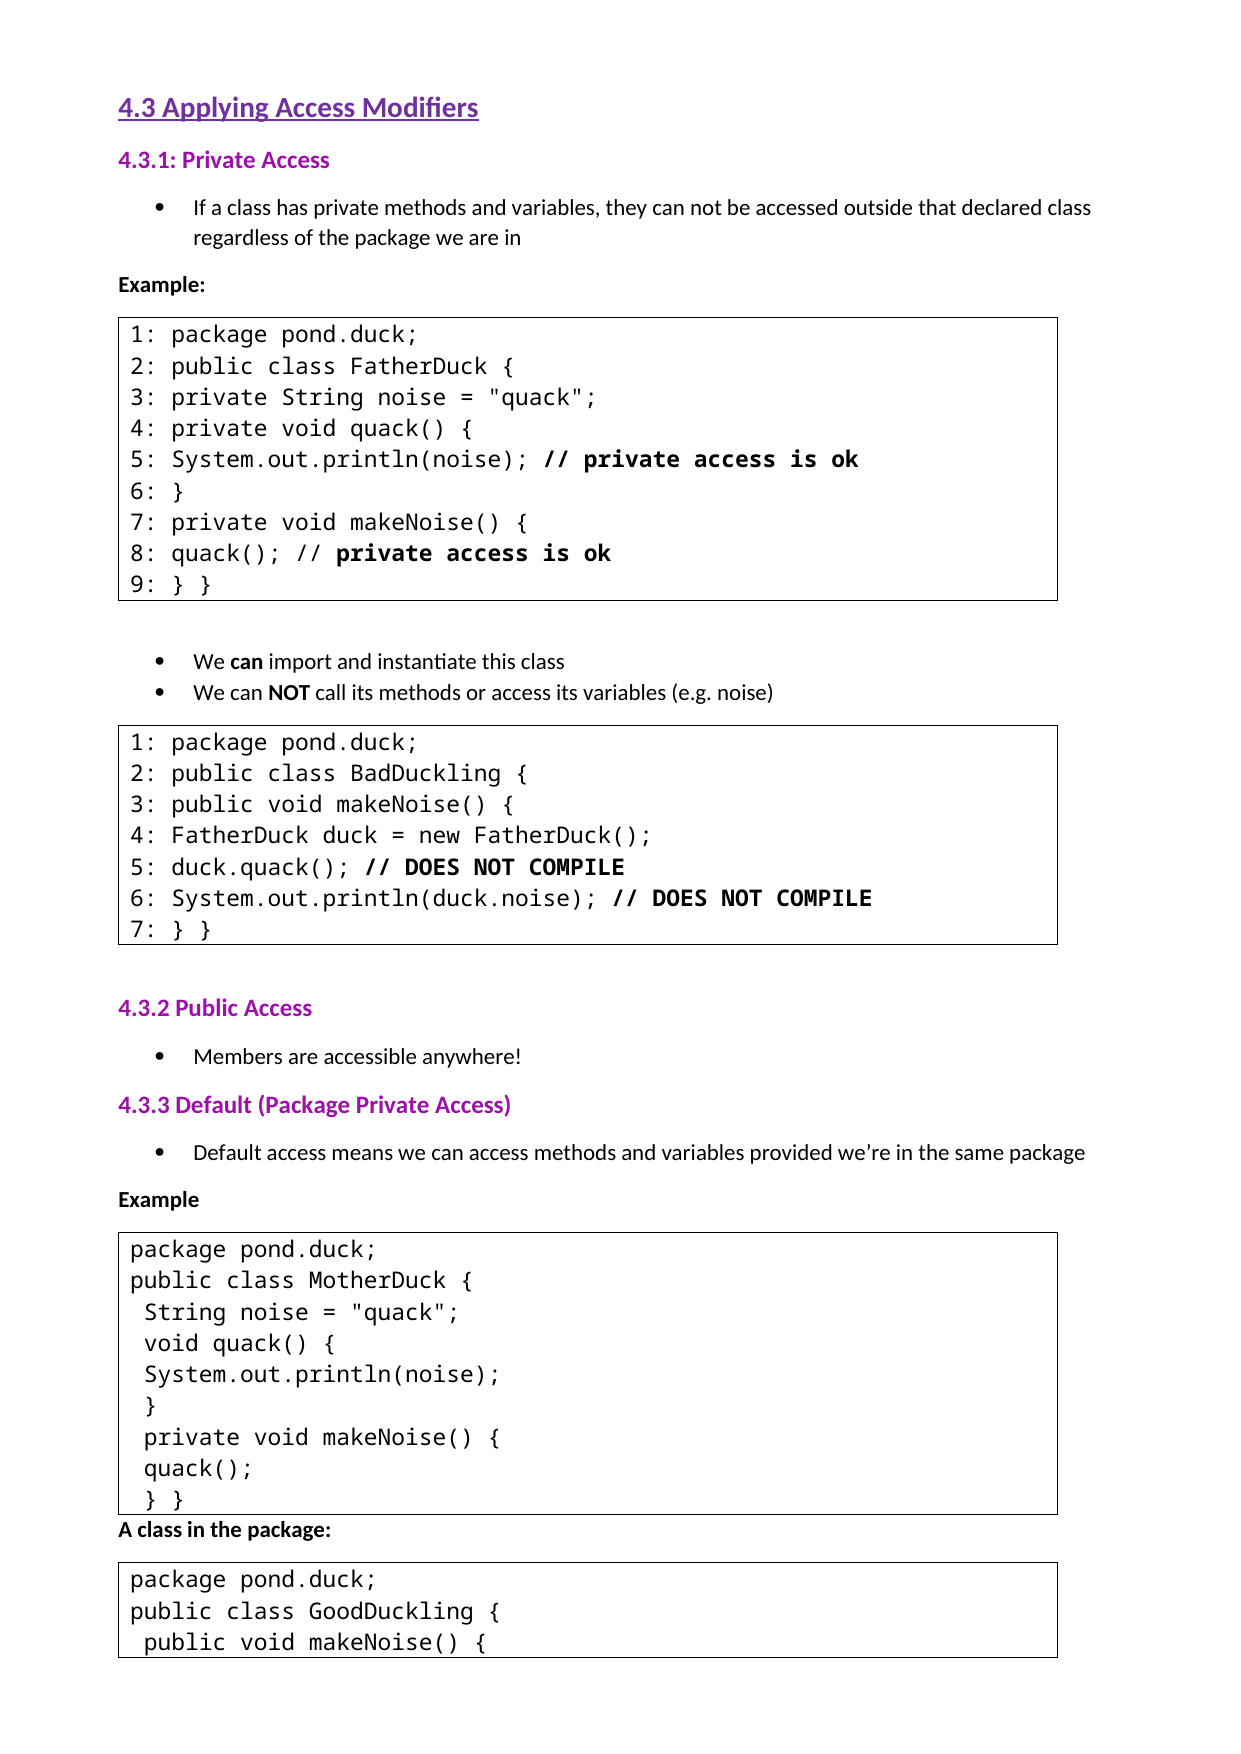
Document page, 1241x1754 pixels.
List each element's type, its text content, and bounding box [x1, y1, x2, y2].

list We can import and instantiate this class [156, 647, 1152, 676]
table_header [119, 1563, 1057, 1657]
list Default access means we can access methods and variables provided we’re in the same package [156, 1138, 1152, 1166]
text Example: [118, 270, 1152, 298]
table_header 1: package pond.duck; 2: public class BadDuckling { 3: public void makeNoise() { 4: FatherDuck duck = new FatherDuck(); 5: duck.quack(); // DOES NOT COMPILE 6: System.out.println(duck.noise); // DOES NOT COMPILE 7: } } [119, 726, 1057, 944]
list We can NOT call its methods or access its variables (e.g. noise) [156, 678, 1152, 706]
subtitle 4.3.2 Public Access [118, 992, 1152, 1023]
list Members are accessible anywhere! [156, 1042, 1152, 1070]
text Example [118, 1185, 1152, 1213]
list If a class has private methods and variables, they can not be accessed outside that declared class regardless of the package we are in [156, 193, 1152, 252]
subtitle 4.3.3 Default (Package Private Access) [118, 1089, 1152, 1119]
subtitle 4.3 Applying Access Modifiers [118, 89, 1152, 124]
table_header package pond.duck; public class MotherDuck { String noise = "quack"; void quack() { System.out.println(noise); } private void makeNoise() { quack(); } } [119, 1233, 1057, 1514]
text A class in the package: [118, 1515, 1152, 1543]
table_header 1: package pond.duck; 2: public class FatherDuck { 3: private String noise = "quack"; 4: private void quack() { 5: System.out.println(noise); // private access is ok 6: } 7: private void makeNoise() { 8: quack(); // private access is ok 9: } } [119, 318, 1057, 599]
subtitle 4.3.1: Private Access [118, 144, 1152, 174]
